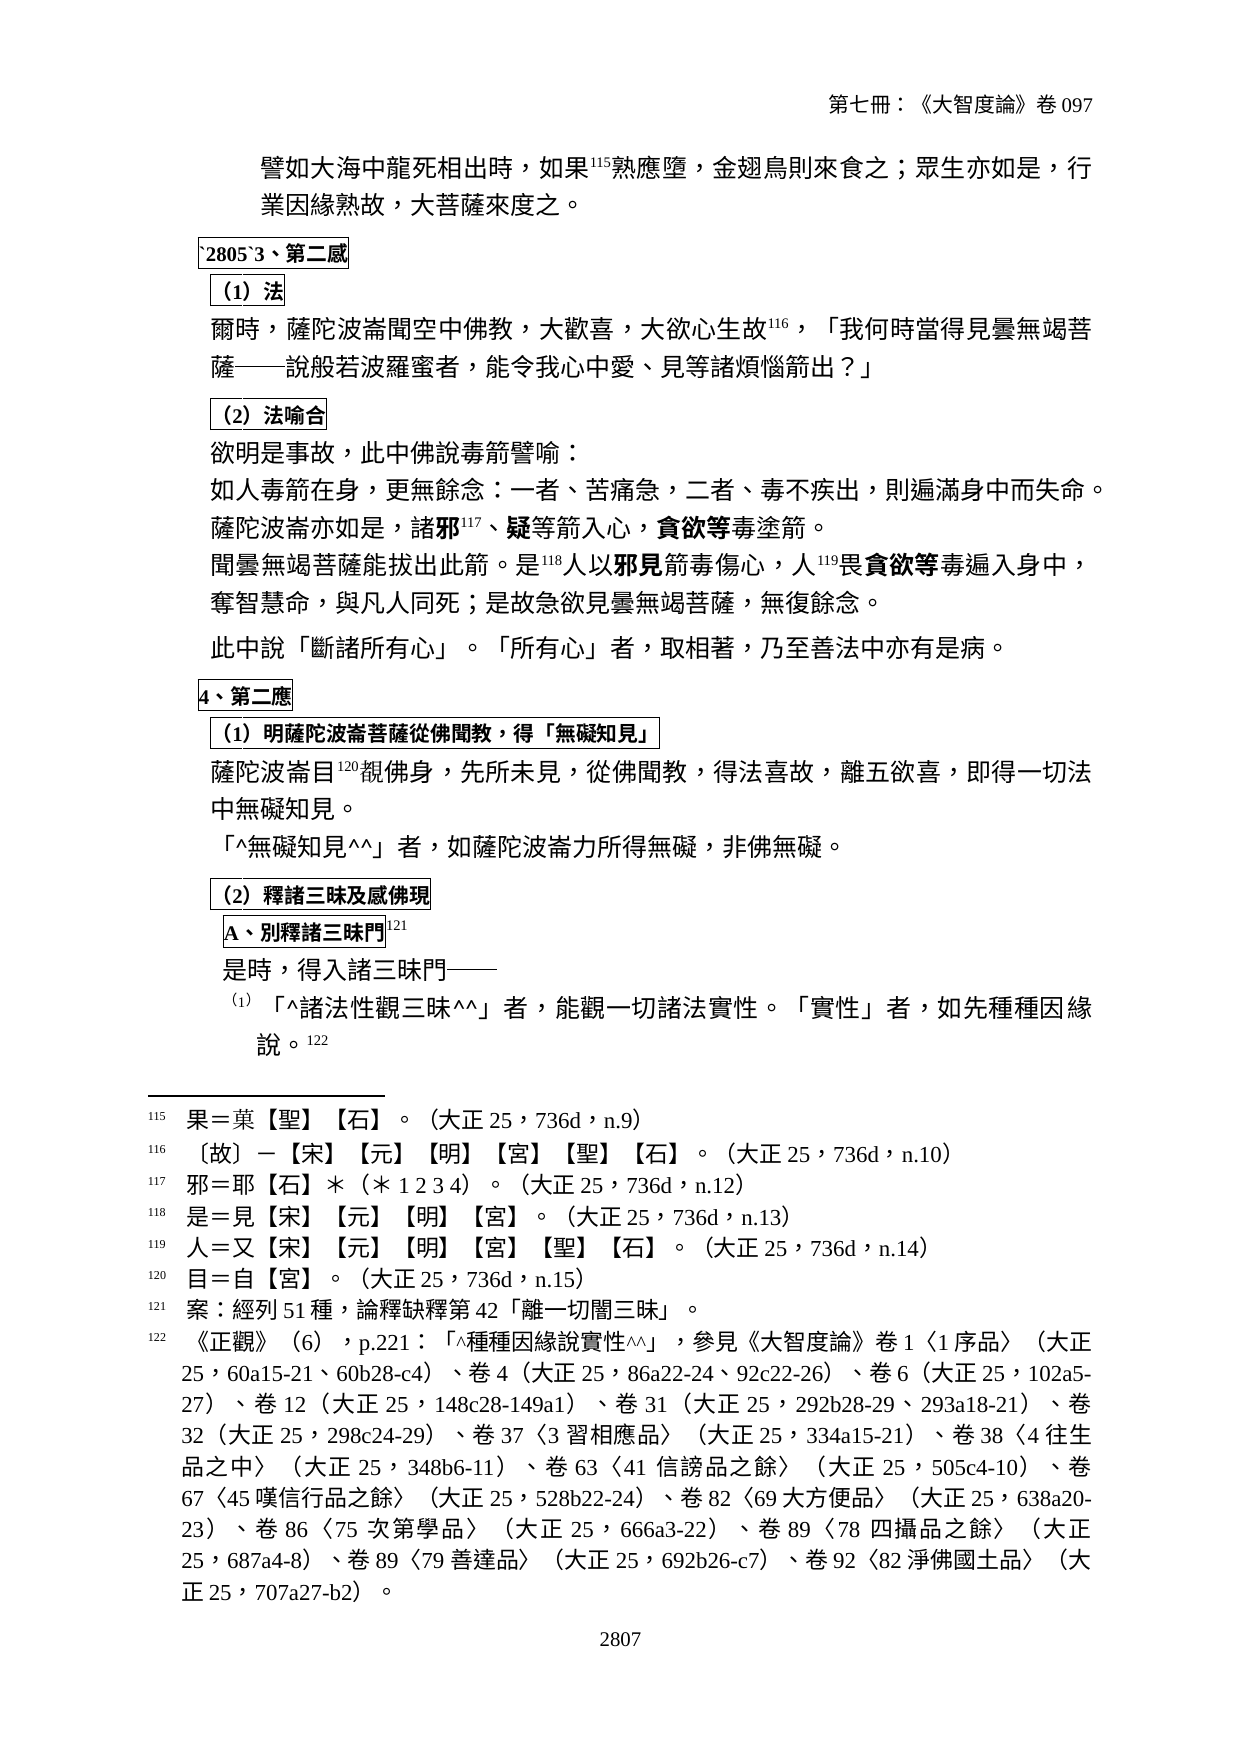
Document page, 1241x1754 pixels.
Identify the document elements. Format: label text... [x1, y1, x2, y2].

text 是時，得入諸三昧門── [223, 950, 1092, 988]
text 聞曇無竭菩薩能拔出此箭。是人以邪見箭毒傷心，人畏貪欲等毒遍入身中，奪智慧命，與凡人同死；是故急欲見曇無竭菩薩，無復餘念。 [210, 545, 1092, 620]
text 薩陀波崙目覩佛身，先所未見，從佛聞教，得法喜故，離五欲喜，即得一切法中無礙知見。 [210, 751, 1092, 826]
text `2805`3、第二感 [198, 234, 1092, 271]
text （1）明薩陀波崙菩薩從佛聞教，得「無礙知見」 [210, 714, 1092, 751]
text （2）法喻合 [210, 395, 1092, 433]
text A、別釋諸三昧門 [223, 913, 1092, 950]
text 譬如大海中龍死相出時，如果熟應墮，金翅鳥則來食之；眾生亦如是，行業因緣熟故，大菩薩來度之。 [260, 148, 1092, 223]
text 如人毒箭在身，更無餘念：一者、苦痛急，二者、毒不疾出，則遍滿身中而失命。 [210, 470, 1092, 508]
text 此中說「斷諸所有心」。「所有心」者，取相著，乃至善法中亦有是病。 [210, 628, 1092, 665]
text （2）釋諸三昧及感佛現 [210, 875, 1092, 913]
text 爾時，薩陀波崙聞空中佛教，大歡喜，大欲心生故，「我何時當得見曇無竭菩薩──說般若波羅蜜者，能令我心中愛、見等諸煩惱箭出？」 [210, 309, 1092, 384]
text 薩陀波崙亦如是，諸邪、疑等箭入心，貪欲等毒塗箭。 [210, 508, 1092, 545]
text 「^無礙知見^^」者，如薩陀波崙力所得無礙，非佛無礙。 [210, 826, 1092, 864]
text （1）「^諸法性觀三昧^^」者，能觀一切諸法實性。「實性」者，如先種種因緣說。 [223, 988, 1092, 1063]
text 4、第二應 [198, 676, 1092, 714]
text （1）法 [210, 271, 1092, 309]
text 欲明是事故，此中佛說毒箭譬喻： [210, 433, 1092, 470]
